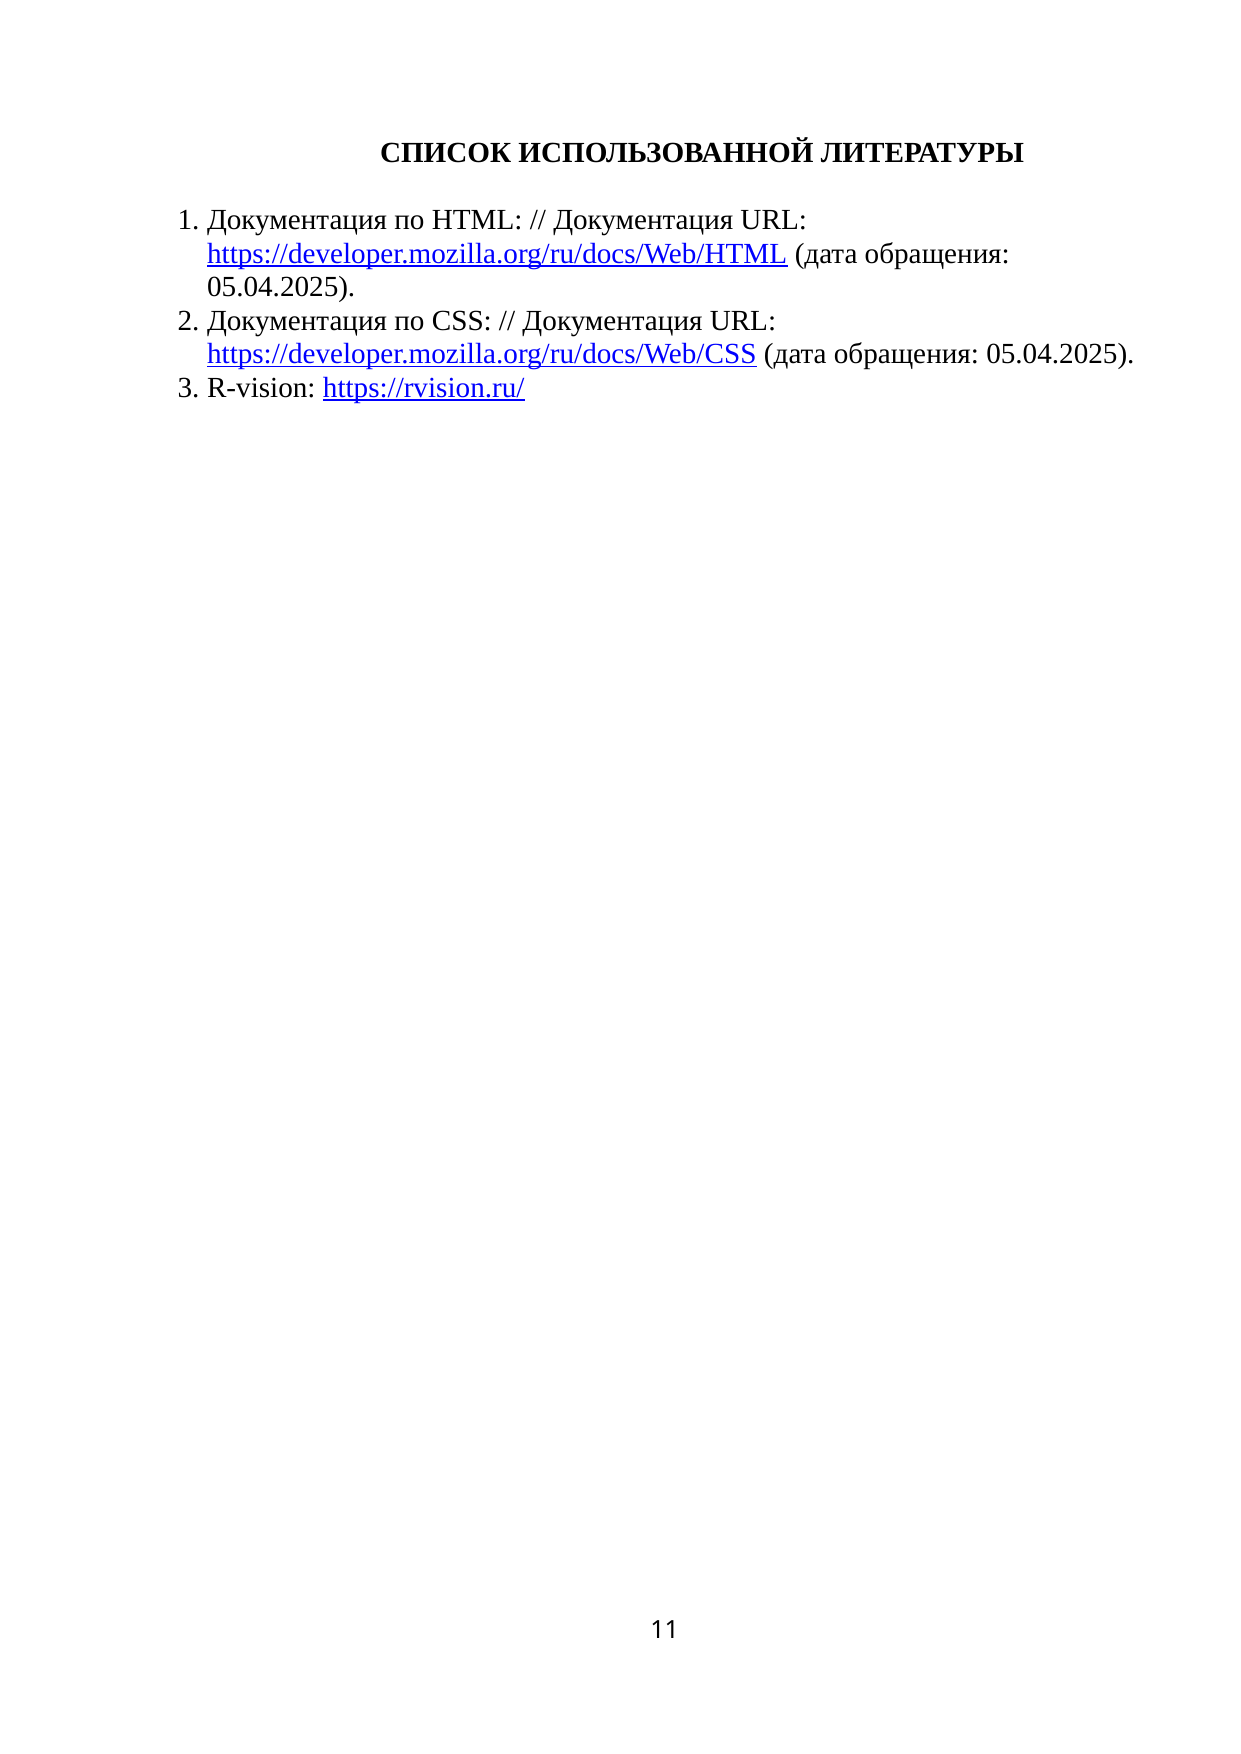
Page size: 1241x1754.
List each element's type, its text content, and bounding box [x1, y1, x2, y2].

subtitle СПИСОК ИСПОЛЬЗОВАННОЙ ЛИТЕРАТУРЫ [252, 135, 1152, 168]
list R-vision: https://rvision.ru/ [177, 370, 1152, 404]
list Документация по HTML: // Документация URL: https://developer.mozilla.org/ru/docs/Web/HTML (дата обращения: 05.04.2025). [177, 202, 1152, 303]
list Документация по CSS: // Документация URL: https://developer.mozilla.org/ru/docs/Web/CSS (дата обращения: 05.04.2025). [177, 303, 1152, 370]
